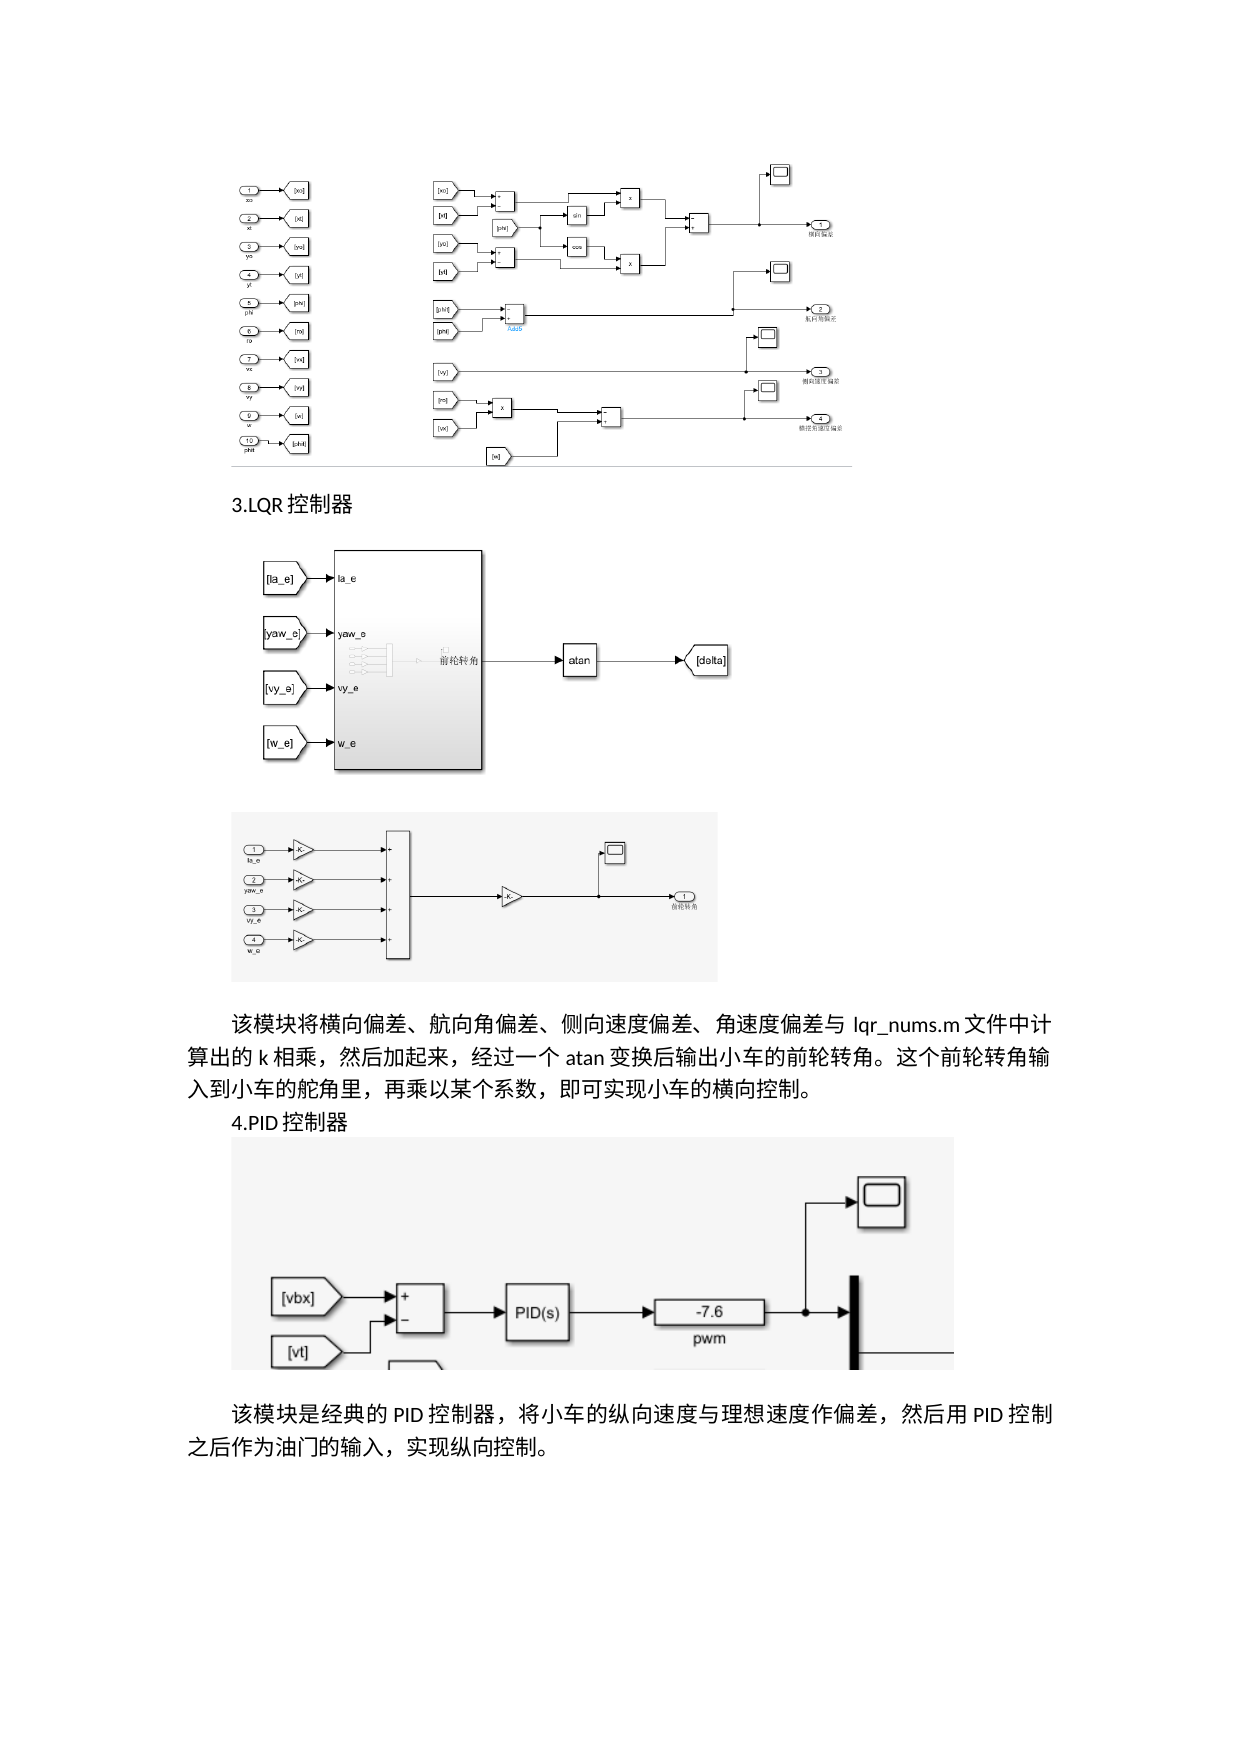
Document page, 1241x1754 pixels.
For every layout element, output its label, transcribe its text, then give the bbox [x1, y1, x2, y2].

picture [231, 519, 741, 783]
list 该模块将横向偏差、航向角偏差、侧向速度偏差、角速度偏差与lqr_nums.m文件中计算出的k相乘，然后加起来，经过一个atan变换后输出小车的前轮转角。这个前轮转角输入到小车的舵角里，再乘以某个系数，即可实现小车的横向控制。 [187, 1007, 1053, 1104]
picture [231, 162, 853, 467]
picture [231, 1137, 954, 1370]
list 3.LQR控制器 [187, 487, 1053, 519]
list 4.PID控制器 [187, 1104, 1053, 1137]
picture [231, 812, 718, 982]
list 该模块是经典的PID控制器，将小车的纵向速度与理想速度作偏差，然后用PID控制之后作为油门的输入，实现纵向控制。 [187, 1397, 1053, 1462]
